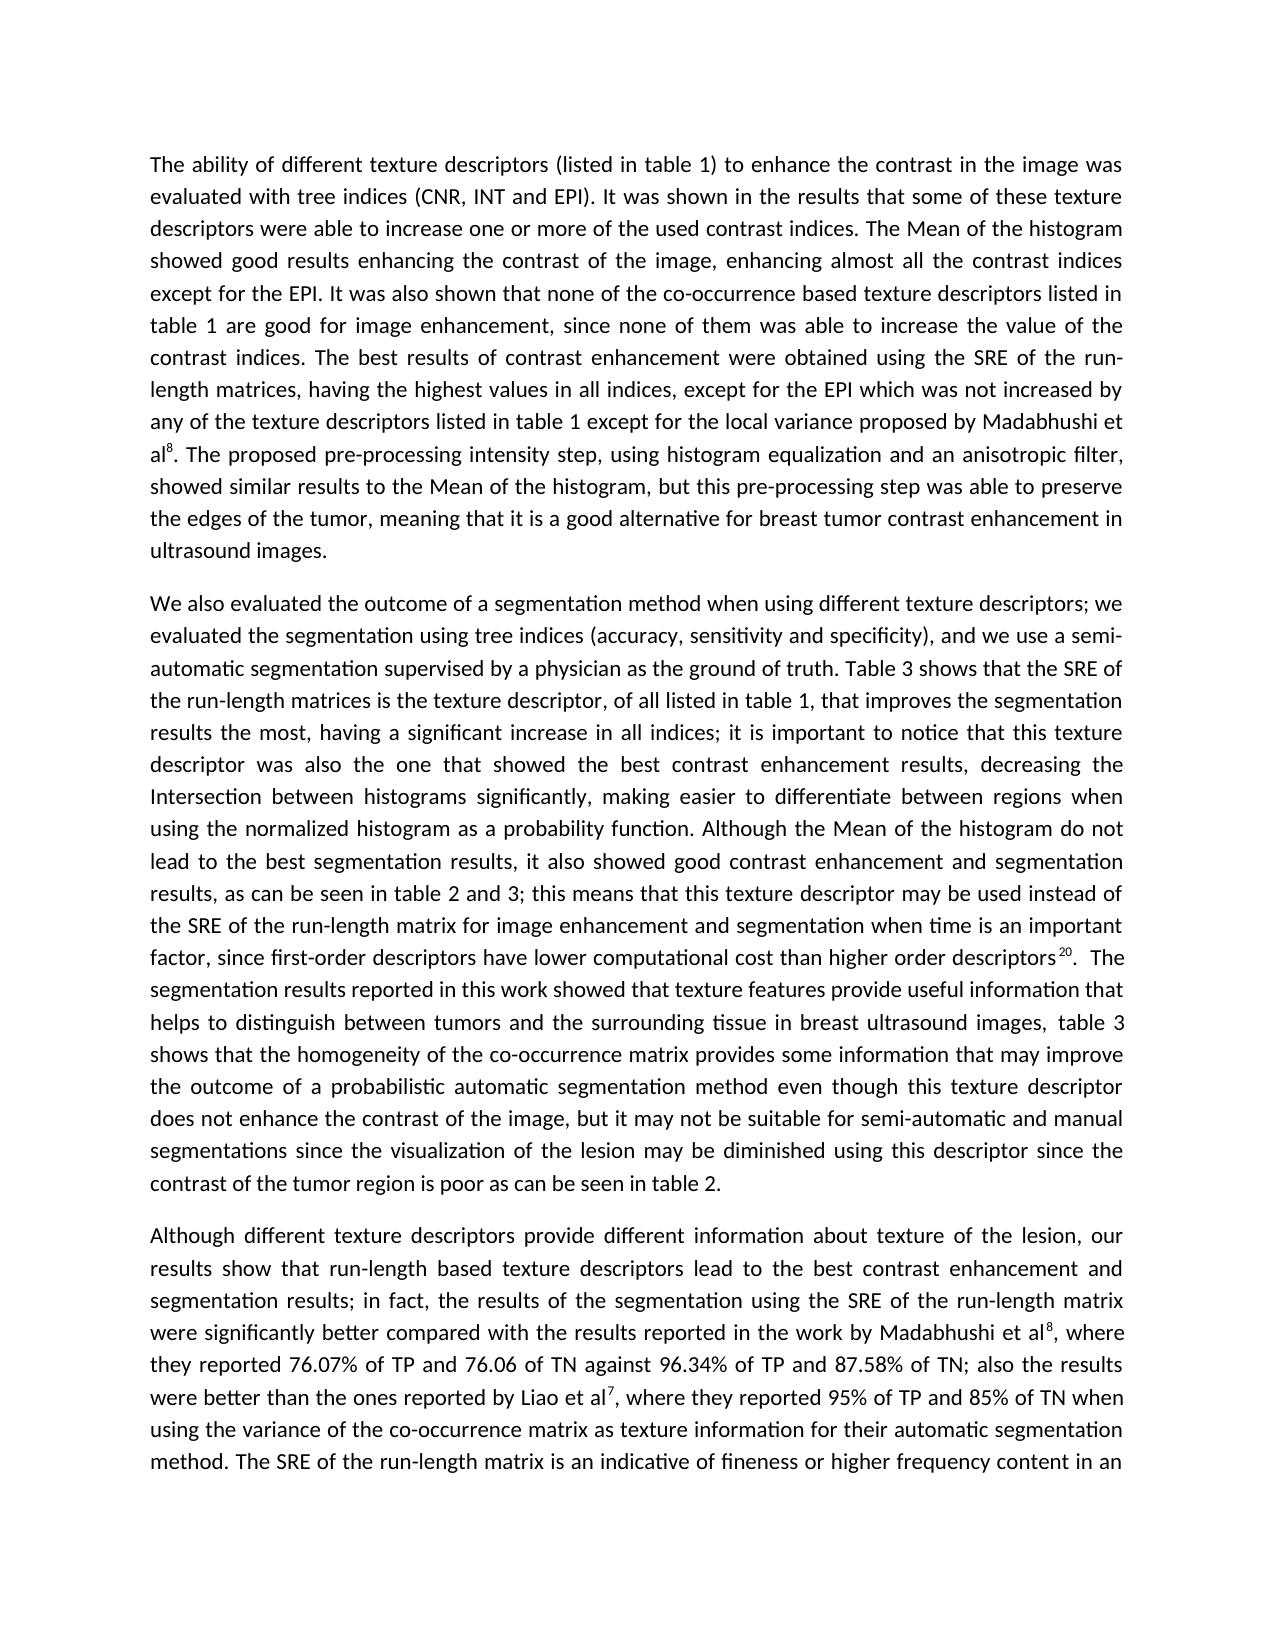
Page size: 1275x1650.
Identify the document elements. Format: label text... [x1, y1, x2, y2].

text The ability of different texture descriptors (listed in table 1) to enhance the contrast in the image was evaluated with tree indices (CNR, INT and EPI). It was shown in the results that some of these texture descriptors were able to increase one or more of the used contrast indices. The Mean of the histogram showed good results enhancing the contrast of the image, enhancing almost all the contrast indices except for the EPI. It was also shown that none of the co-occurrence based texture descriptors listed in table 1 are good for image enhancement, since none of them was able to increase the value of the contrast indices. The best results of contrast enhancement were obtained using the SRE of the run-length matrices, having the highest values in all indices, except for the EPI which was not increased by any of the texture descriptors listed in table 1 except for the local variance proposed by Madabhushi et al8. The proposed pre-processing intensity step, using histogram equalization and an anisotropic filter, showed similar results to the Mean of the histogram, but this pre-processing step was able to preserve the edges of the tumor, meaning that it is a good alternative for breast tumor contrast enhancement in ultrasound images. [150, 150, 1125, 564]
text We also evaluated the outcome of a segmentation method when using different texture descriptors; we evaluated the segmentation using tree indices (accuracy, sensitivity and specificity), and we use a semi-automatic segmentation supervised by a physician as the ground of truth. Table 3 shows that the SRE of the run-length matrices is the texture descriptor, of all listed in table 1, that improves the segmentation results the most, having a significant increase in all indices; it is important to notice that this texture descriptor was also the one that showed the best contrast enhancement results, decreasing the Intersection between histograms significantly, making easier to differentiate between regions when using the normalized histogram as a probability function. Although the Mean of the histogram do not lead to the best segmentation results, it also showed good contrast enhancement and segmentation results, as can be seen in table 2 and 3; this means that this texture descriptor may be used instead of the SRE of the run-length matrix for image enhancement and segmentation when time is an important factor, since first-order descriptors have lower computational cost than higher order descriptors20. The segmentation results reported in this work showed that texture features provide useful information that helps to distinguish between tumors and the surrounding tissue in breast ultrasound images, table 3 shows that the homogeneity of the co-occurrence matrix provides some information that may improve the outcome of a probabilistic automatic segmentation method even though this texture descriptor does not enhance the contrast of the image, but it may not be suitable for semi-automatic and manual segmentations since the visualization of the lesion may be diminished using this descriptor since the contrast of the tumor region is poor as can be seen in table 2. [150, 589, 1125, 1197]
